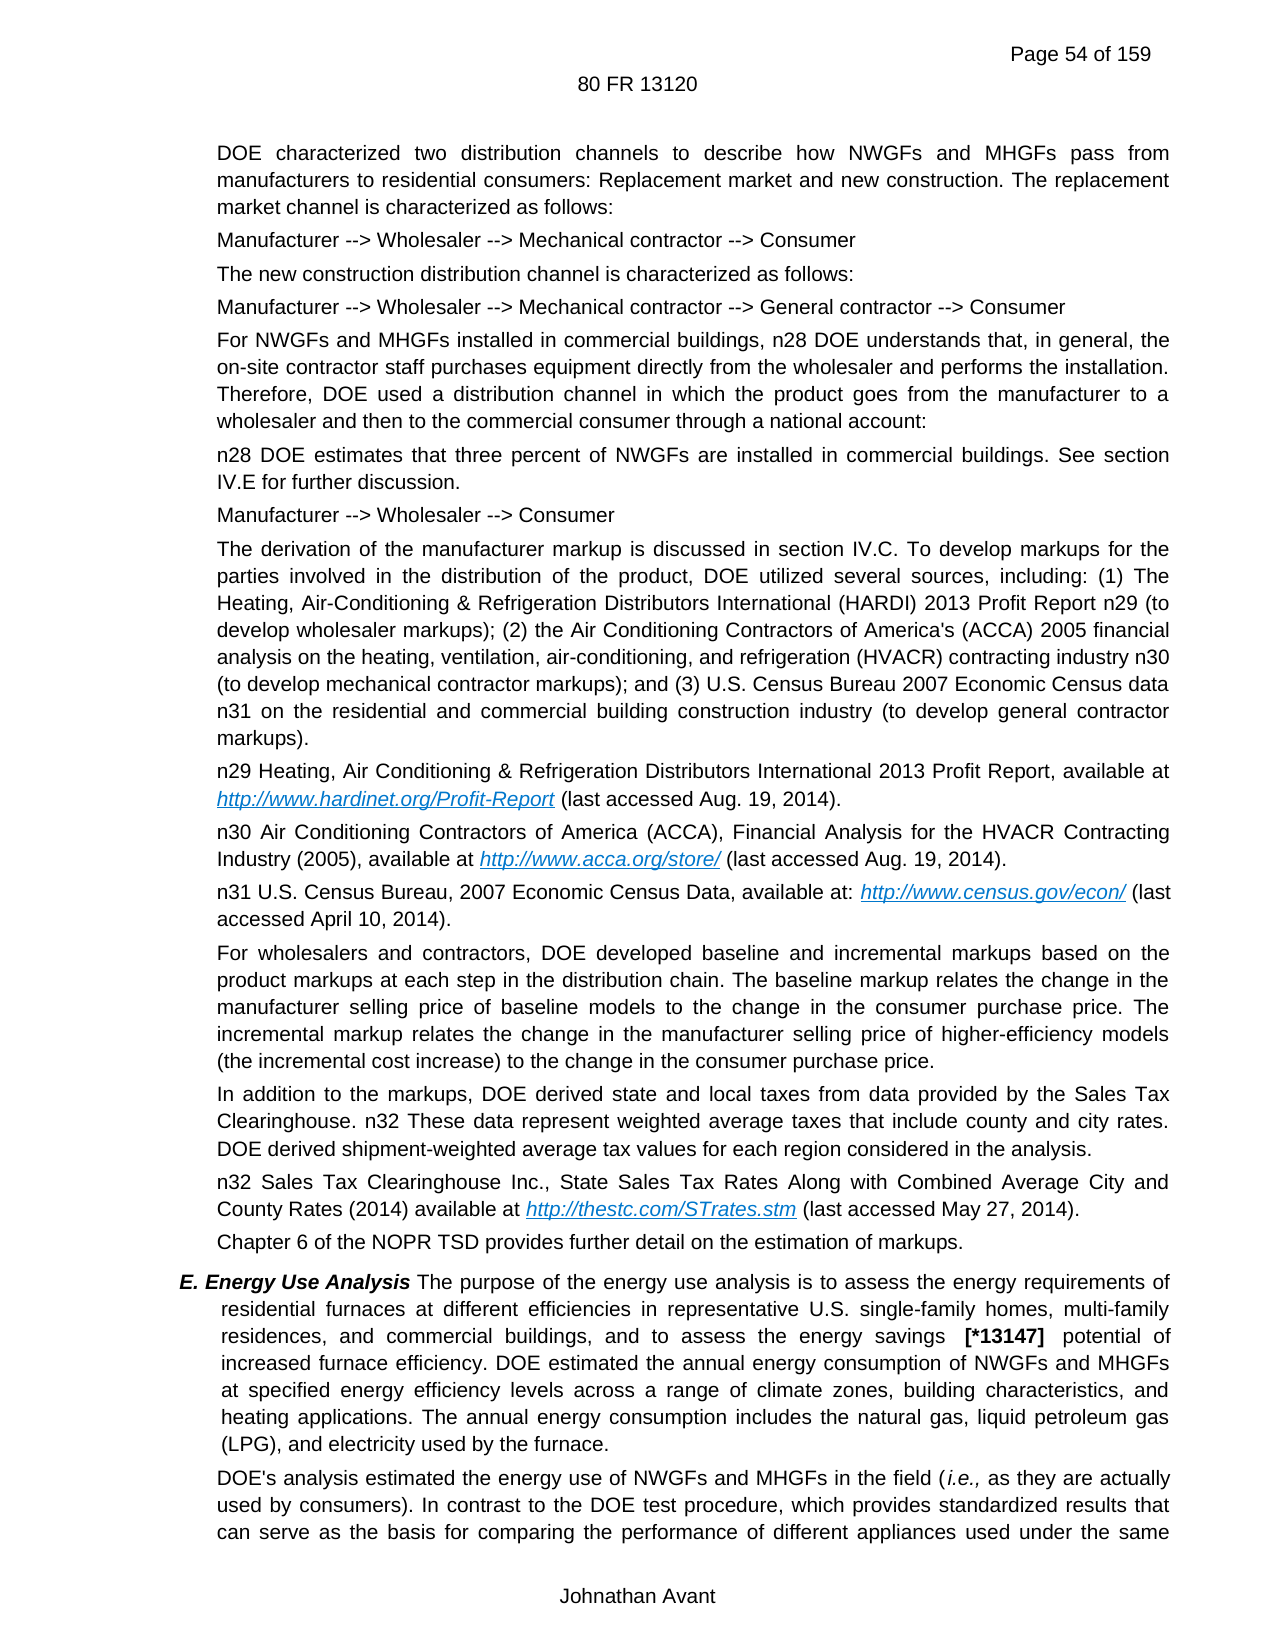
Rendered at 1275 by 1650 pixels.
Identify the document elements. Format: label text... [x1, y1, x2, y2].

text Manufacturer --> Wholesaler --> Consumer [217, 500, 1171, 527]
text The new construction distribution channel is characterized as follows: [217, 258, 1171, 285]
text n28 DOE estimates that three percent of NWGFs are installed in commercial buildings. See section IV.E for further discussion. [217, 439, 1171, 494]
text n31 U.S. Census Bureau, 2007 Economic Census Data, available at: http://www.census.gov/econ/ (last accessed April 10, 2014). [217, 877, 1171, 931]
text n30 Air Conditioning Contractors of America (ACCA), Financial Analysis for the HVACR Contracting Industry (2005), available at http://www.acca.org/store/ (last accessed Aug. 19, 2014). [217, 817, 1171, 871]
text n29 Heating, Air Conditioning & Refrigeration Distributors International 2013 Profit Report, available at http://www.hardinet.org/Profit-Report (last accessed Aug. 19, 2014). [217, 756, 1171, 810]
text Manufacturer --> Wholesaler --> Mechanical contractor --> General contractor --> Consumer [217, 292, 1171, 319]
text In addition to the markups, DOE derived state and local taxes from data provided by the Sales Tax Clearinghouse. n32 These data represent weighted average taxes that include county and city rates. DOE derived shipment-weighted average tax values for each region considered in the analysis. [217, 1079, 1171, 1160]
text DOE characterized two distribution channels to describe how NWGFs and MHGFs pass from manufacturers to residential consumers: Replacement market and new construction. The replacement market channel is characterized as follows: [217, 137, 1171, 219]
text The derivation of the manufacturer markup is discussed in section IV.C. To develop markups for the parties involved in the distribution of the product, DOE utilized several sources, including: (1) The Heating, Air-Conditioning & Refrigeration Distributors International (HARDI) 2013 Profit Report n29 (to develop wholesaler markups); (2) the Air Conditioning Contractors of America's (ACCA) 2005 financial analysis on the heating, ventilation, air-conditioning, and refrigeration (HVACR) contracting industry n30 (to develop mechanical contractor markups); and (3) U.S. Census Bureau 2007 Economic Census data n31 on the residential and commercial building construction industry (to develop general contractor markups). [217, 533, 1171, 750]
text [217, 1462, 1171, 1544]
text n32 Sales Tax Clearinghouse Inc., State Sales Tax Rates Along with Combined Average City and County Rates (2014) available at http://thestc.com/STrates.stm (last accessed May 27, 2014). [217, 1167, 1171, 1221]
text Chapter 6 of the NOPR TSD provides further detail on the estimation of markups. [217, 1227, 1171, 1254]
text For wholesalers and contractors, DOE developed baseline and incremental markups based on the product markups at each step in the distribution chain. The baseline markup relates the change in the manufacturer selling price of baseline models to the change in the consumer purchase price. The incremental markup relates the change in the manufacturer selling price of higher-efficiency models (the incremental cost increase) to the change in the consumer purchase price. [217, 937, 1171, 1073]
text Manufacturer --> Wholesaler --> Mechanical contractor --> Consumer [217, 225, 1171, 252]
list The purpose of the energy use analysis is to assess the energy requirements of residential furnaces at different efficiencies in representative U.S. single-family homes, multi-family residences, and commercial buildings, and to assess the energy savings [*13147] potential of increased furnace efficiency. DOE estimated the annual energy consumption of NWGFs and MHGFs at specified energy efficiency levels across a range of climate zones, building characteristics, and heating applications. The annual energy consumption includes the natural gas, liquid petroleum gas (LPG), and electricity used by the furnace. [179, 1267, 1171, 1456]
text For NWGFs and MHGFs installed in commercial buildings, n28 DOE understands that, in general, the on-site contractor staff purchases equipment directly from the wholesaler and performs the installation. Therefore, DOE used a distribution channel in which the product goes from the manufacturer to a wholesaler and then to the commercial consumer through a national account: [217, 325, 1171, 433]
